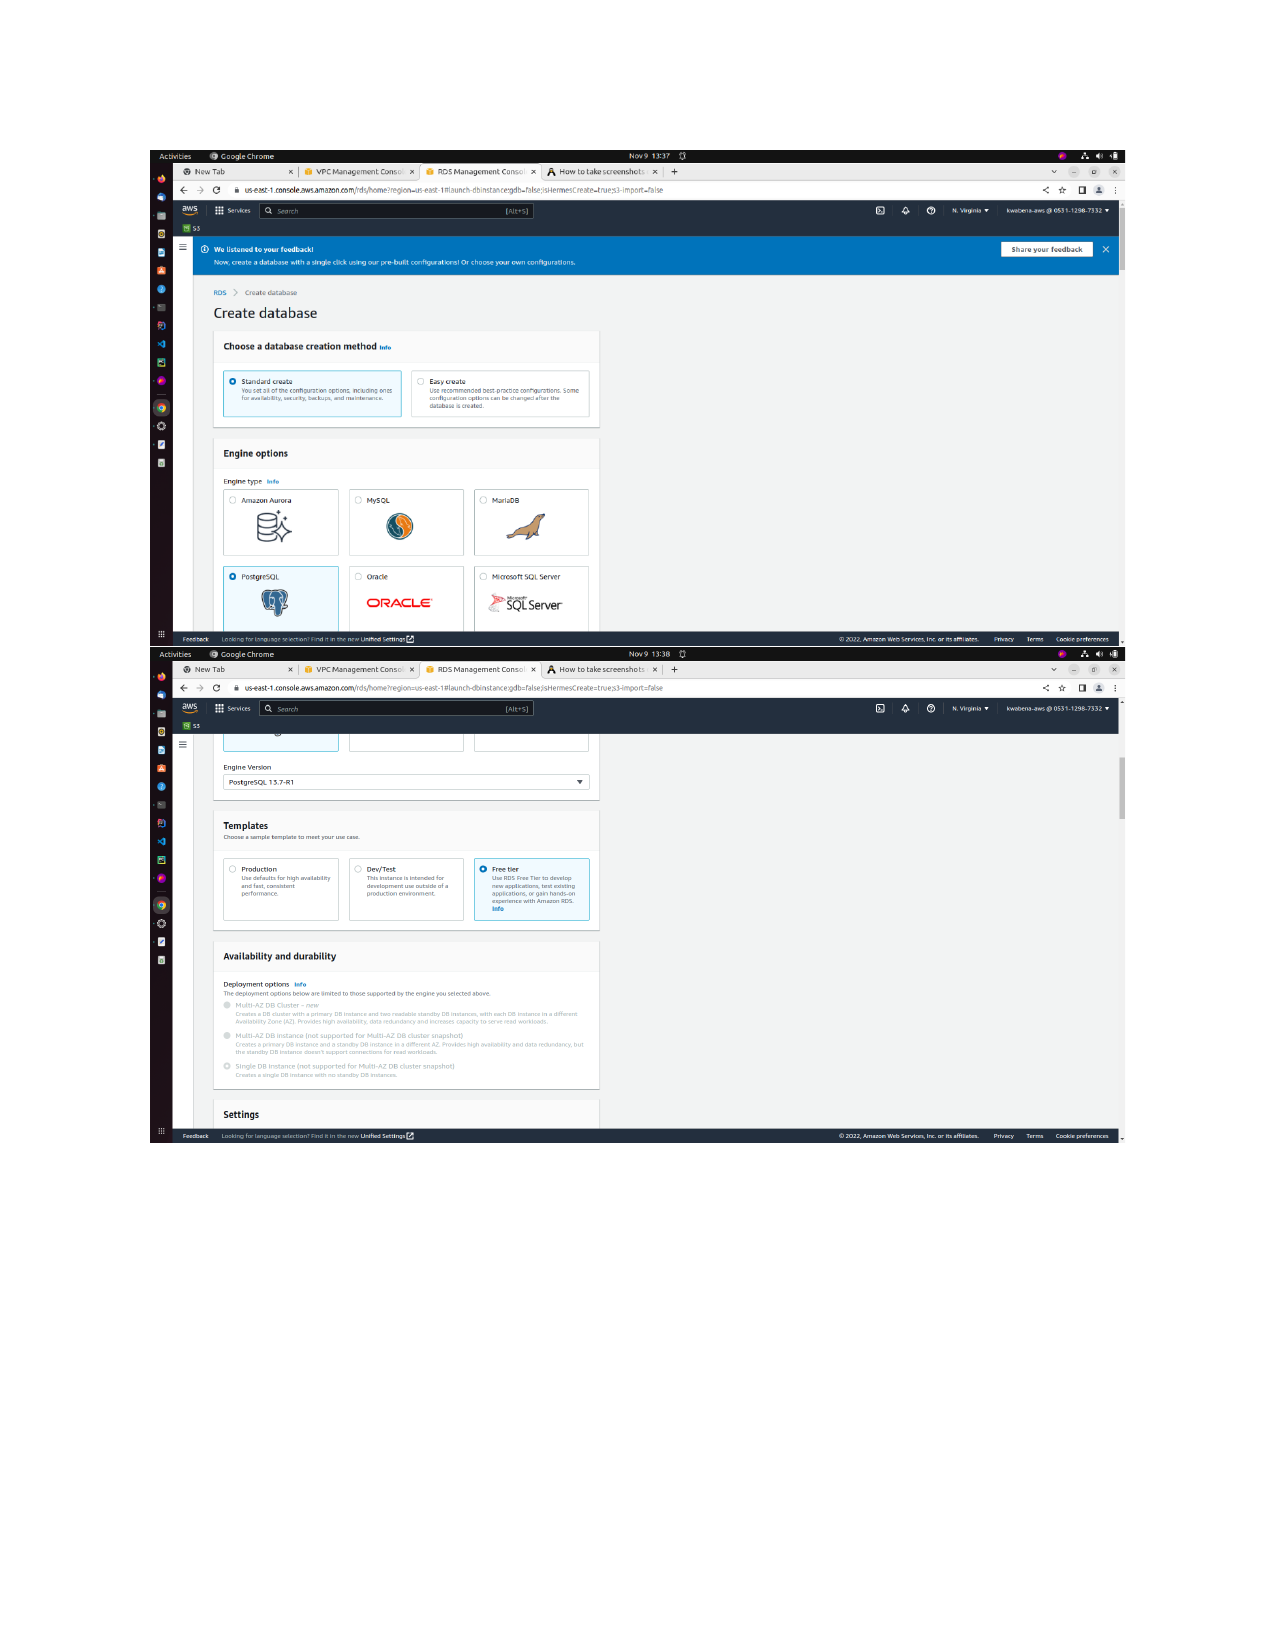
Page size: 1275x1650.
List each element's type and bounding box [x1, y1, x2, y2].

picture [150, 647, 1125, 1143]
picture [150, 150, 1125, 646]
